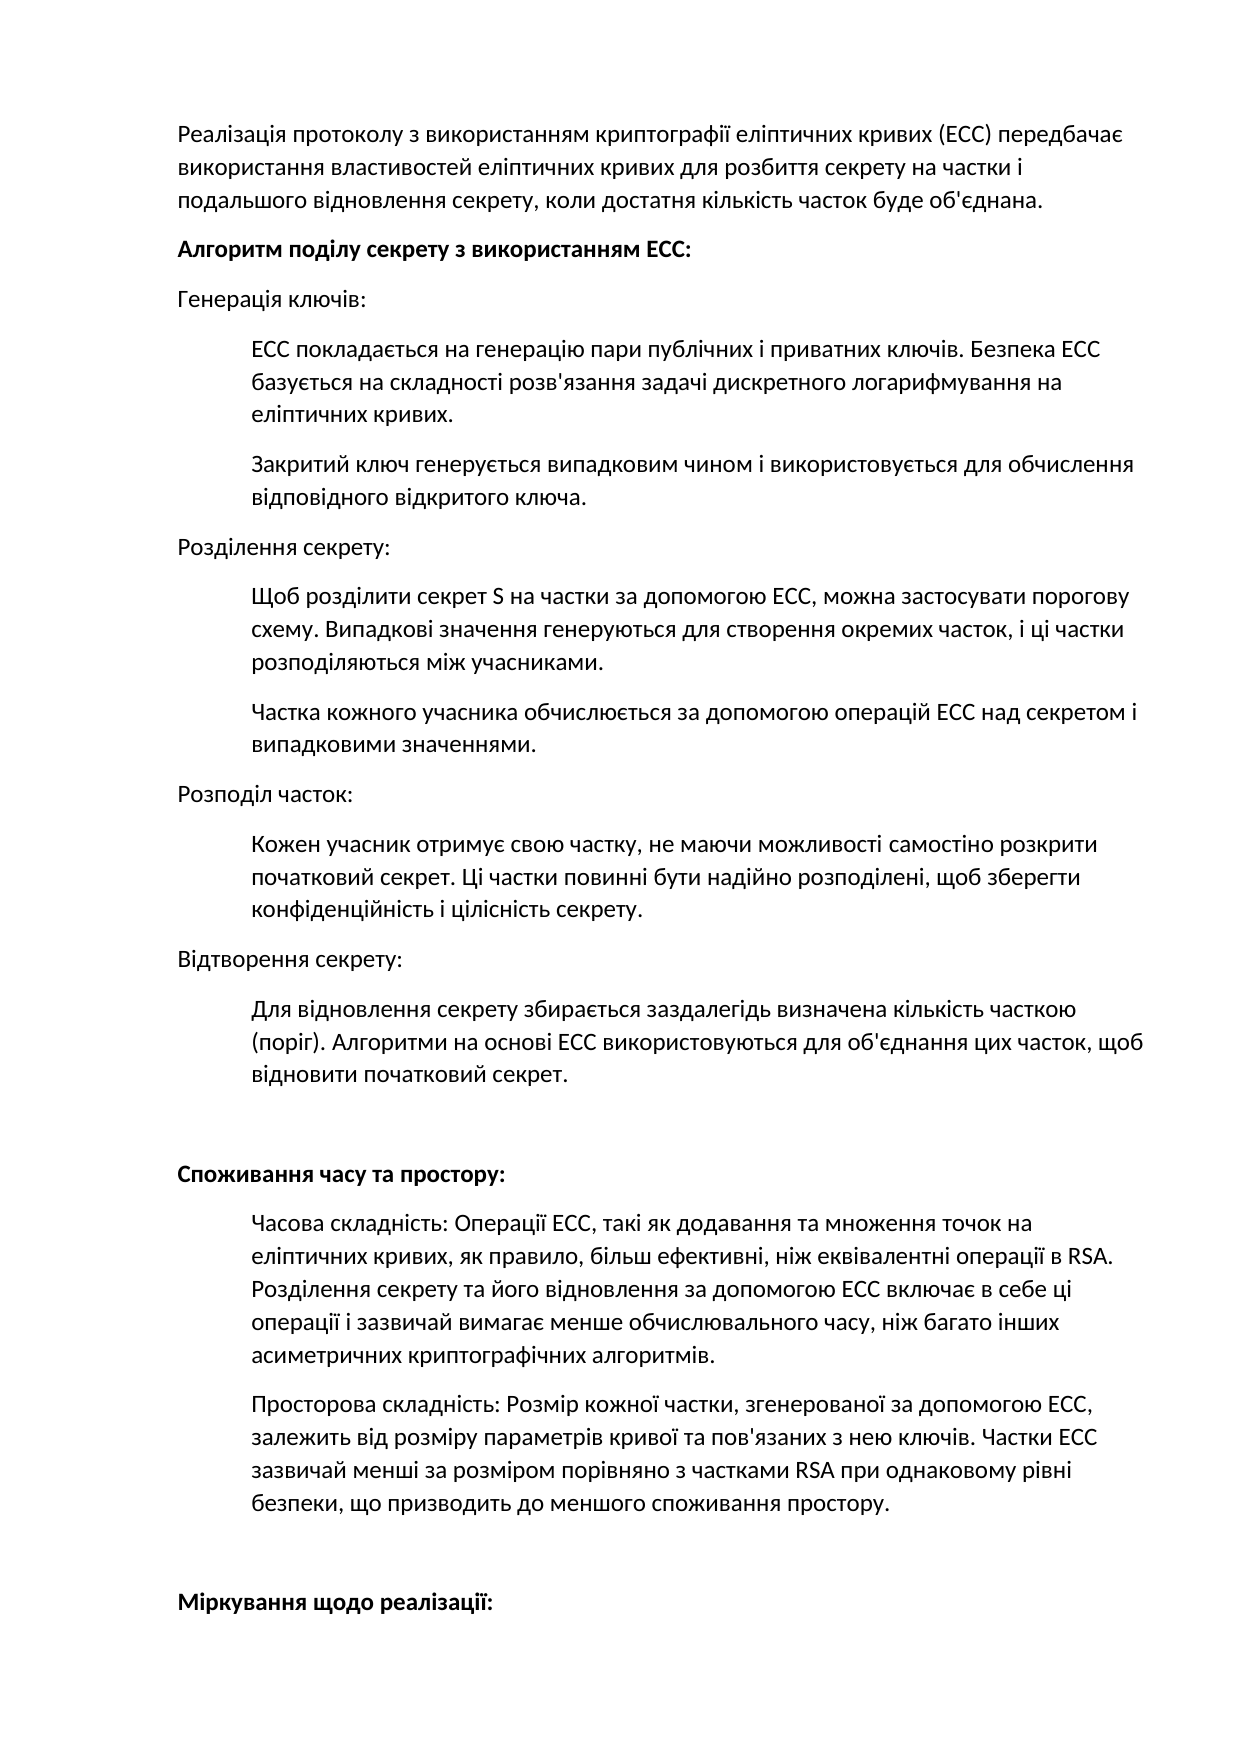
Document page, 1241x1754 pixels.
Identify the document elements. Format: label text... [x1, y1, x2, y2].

text Кожен учасник отримує свою частку, не маючи можливості самостіно розкрити початковий секрет. Ці частки повинні бути надійно розподілені, щоб зберегти конфіденційність і цілісність секрету. [251, 828, 1152, 924]
text Відтворення секрету: [177, 943, 1152, 974]
text Генерація ключів: [177, 283, 1152, 314]
text Розділення секрету: [177, 531, 1152, 561]
text Розподіл часток: [177, 778, 1152, 809]
text Міркування щодо реалізації: [177, 1586, 1152, 1617]
text Споживання часу та простору: [177, 1158, 1152, 1188]
text ECC покладається на генерацію пари публічних і приватних ключів. Безпека ECC базується на складності розв'язання задачі дискретного логарифмування на еліптичних кривих. [251, 333, 1152, 429]
text Просторова складність: Розмір кожної частки, згенерованої за допомогою ECC, залежить від розміру параметрів кривої та пов'язаних з нею ключів. Частки ECC зазвичай менші за розміром порівняно з частками RSA при однаковому рівні безпеки, що призводить до меншого споживання простору. [251, 1388, 1152, 1518]
text Часова складність: Операції ECC, такі як додавання та множення точок на еліптичних кривих, як правило, більш ефективні, ніж еквівалентні операції в RSA. Розділення секрету та його відновлення за допомогою ECC включає в себе ці операції і зазвичай вимагає менше обчислювального часу, ніж багато інших асиметричних криптографічних алгоритмів. [251, 1207, 1152, 1369]
text Для відновлення секрету збирається заздалегідь визначена кількість часткою (поріг). Алгоритми на основі ECC використовуються для об'єднання цих часток, щоб відновити початковий секрет. [251, 993, 1152, 1089]
text Алгоритм поділу секрету з використанням ECC: [177, 233, 1152, 264]
text Реалізація протоколу з використанням криптографії еліптичних кривих (ECC) передбачає використання властивостей еліптичних кривих для розбиття секрету на частки і подальшого відновлення секрету, коли достатня кількість часток буде об'єднана. [177, 118, 1152, 214]
text Частка кожного учасника обчислюється за допомогою операцій ECC над секретом і випадковими значеннями. [251, 696, 1152, 759]
text Щоб розділити секрет S на частки за допомогою ECC, можна застосувати порогову схему. Випадкові значення генеруються для створення окремих часток, і ці частки розподіляються між учасниками. [251, 580, 1152, 677]
text Закритий ключ генерується випадковим чином і використовується для обчислення відповідного відкритого ключа. [251, 448, 1152, 512]
